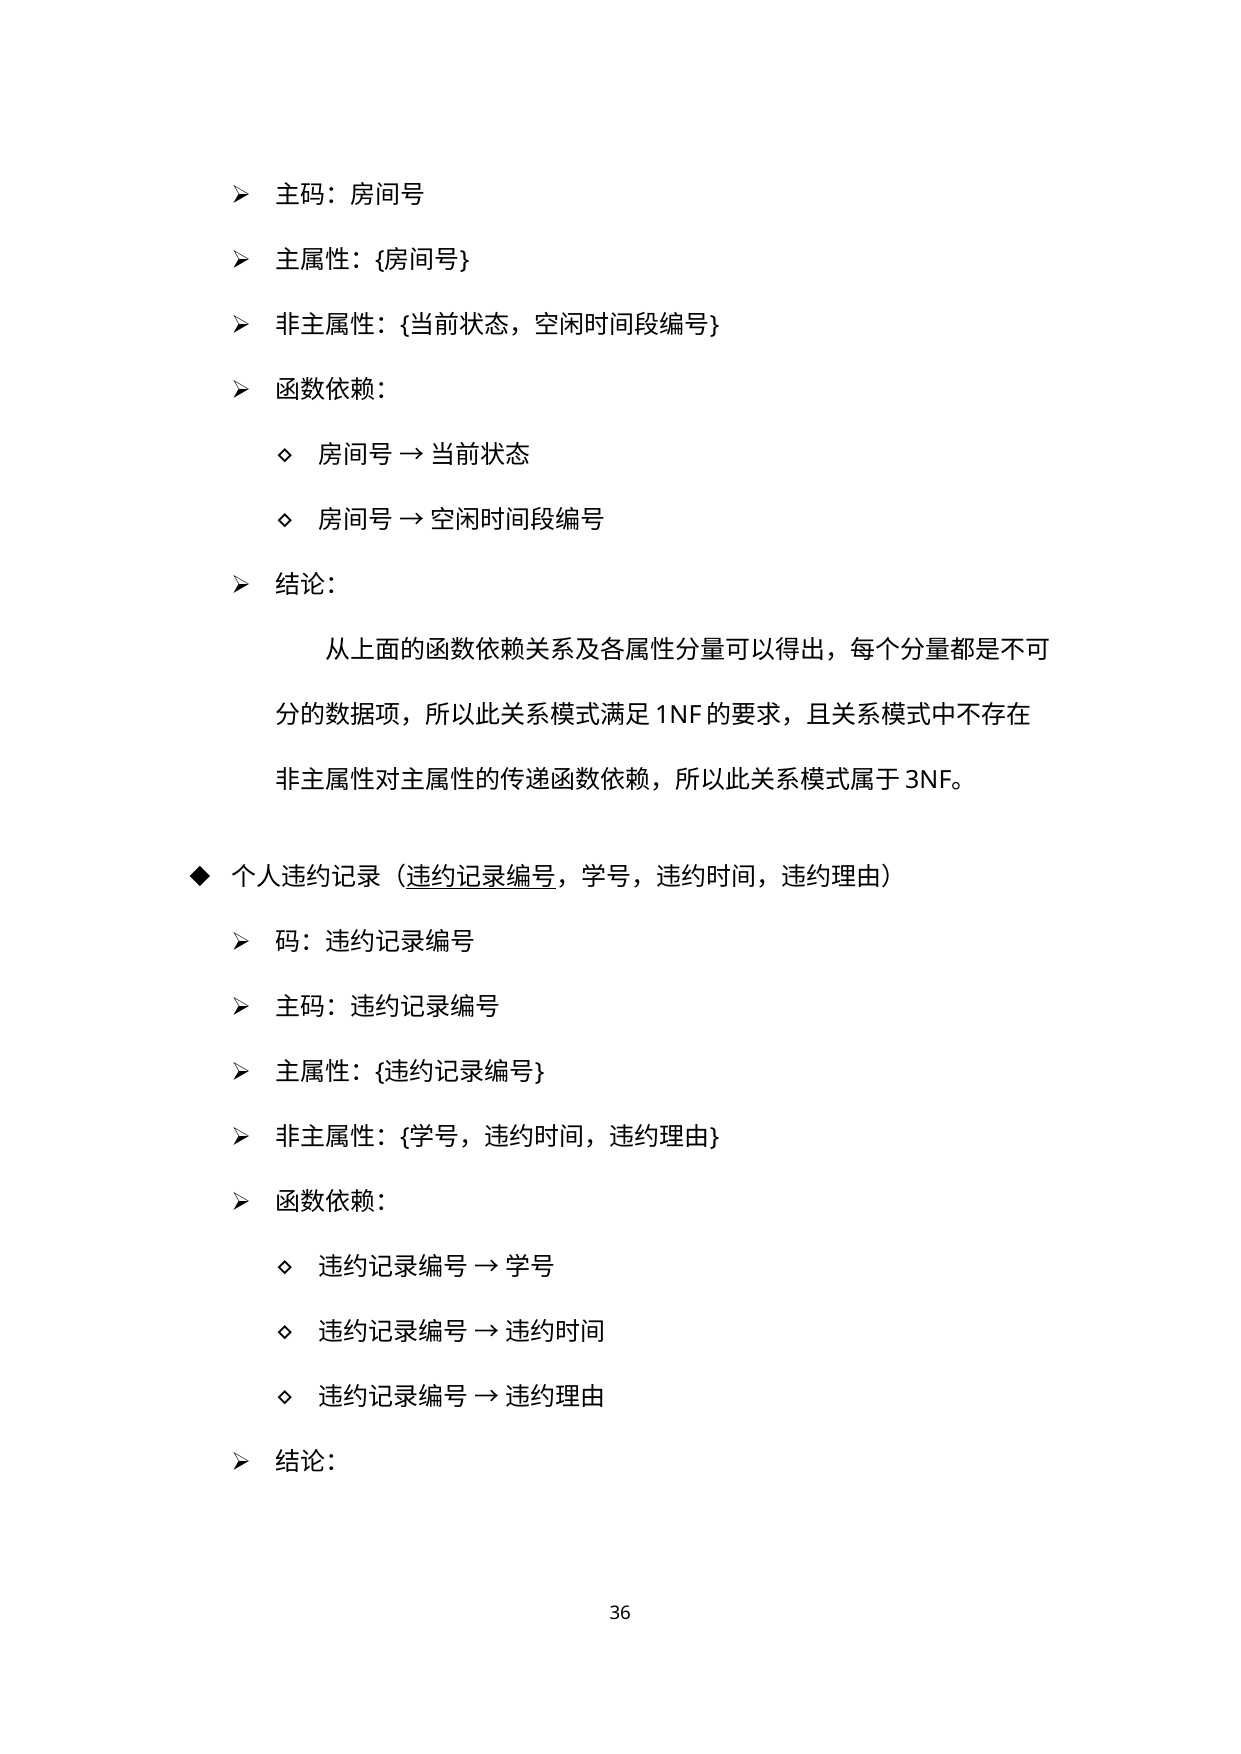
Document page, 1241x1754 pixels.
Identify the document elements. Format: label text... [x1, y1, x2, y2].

list 违约记录编号 → 违约时间 [275, 1297, 1053, 1362]
list 主码：房间号 [231, 160, 1053, 225]
list 码：违约记录编号 [231, 907, 1053, 972]
list 结论： [231, 1427, 1053, 1492]
list 违约记录编号 → 学号 [275, 1232, 1053, 1297]
list 非主属性：{当前状态，空闲时间段编号} [231, 290, 1053, 355]
list 房间号 → 空闲时间段编号 [275, 485, 1053, 550]
list 从上面的函数依赖关系及各属性分量可以得出，每个分量都是不可分的数据项，所以此关系模式满足1NF的要求，且关系模式中不存在非主属性对主属性的传递函数依赖，所以此关系模式属于3NF。 [275, 615, 1053, 810]
list 函数依赖： [231, 1167, 1053, 1232]
list 函数依赖： [231, 355, 1053, 420]
list 主码：违约记录编号 [231, 972, 1053, 1037]
list 主属性：{房间号} [231, 225, 1053, 290]
list 个人违约记录（违约记录编号，学号，违约时间，违约理由） [187, 842, 1053, 907]
list 非主属性：{学号，违约时间，违约理由} [231, 1102, 1053, 1167]
list 主属性：{违约记录编号} [231, 1037, 1053, 1102]
list 房间号 → 当前状态 [275, 420, 1053, 485]
list 违约记录编号 → 违约理由 [275, 1362, 1053, 1427]
list 结论： [231, 550, 1053, 615]
